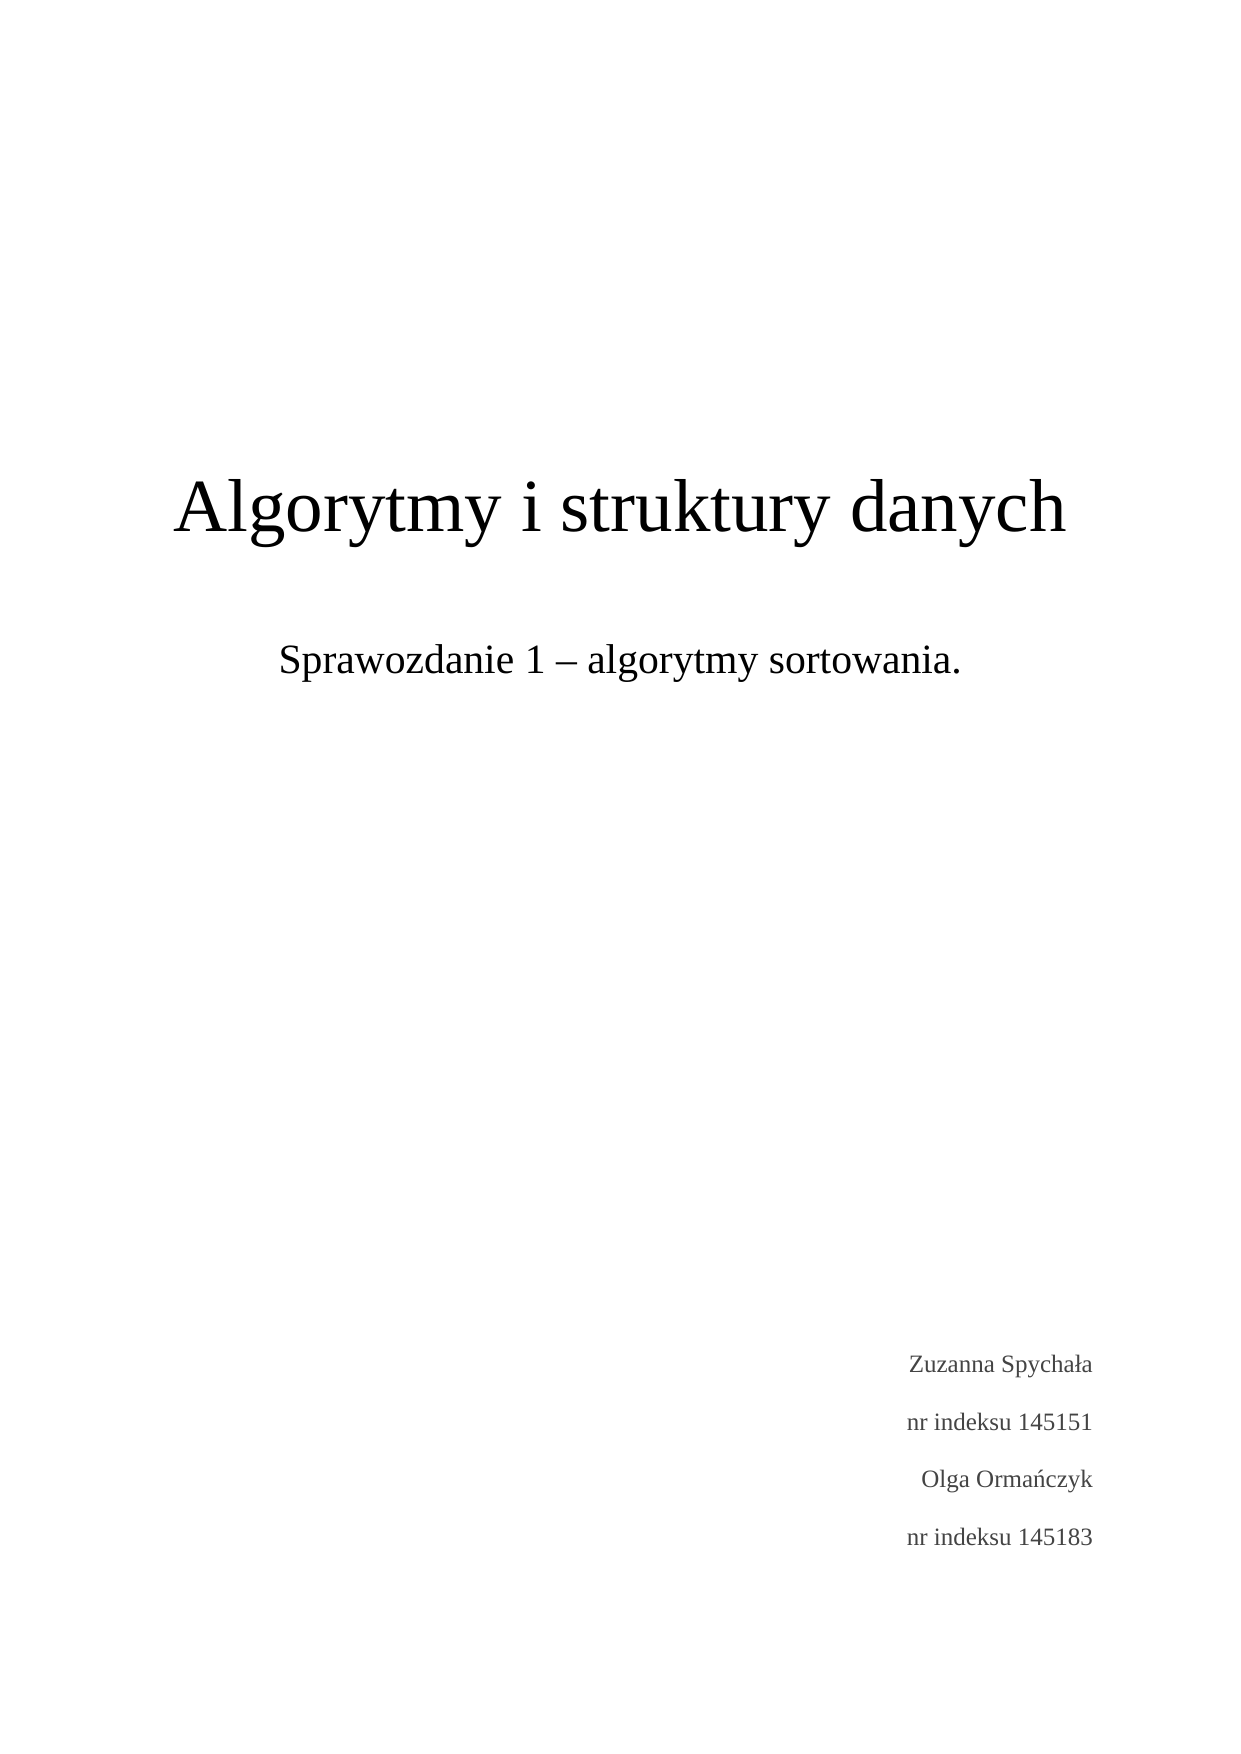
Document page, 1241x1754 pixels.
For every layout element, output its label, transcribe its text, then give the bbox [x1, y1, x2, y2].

text Algorytmy i struktury danych [148, 461, 1093, 547]
text Olga Ormańczyk [148, 1464, 1093, 1493]
text nr indeksu 145183 [148, 1522, 1093, 1551]
text nr indeksu 145151 [148, 1407, 1093, 1435]
text Sprawozdanie 1 – algorytmy sortowania. [148, 634, 1093, 682]
text Zuzanna Spychała [148, 1349, 1093, 1377]
